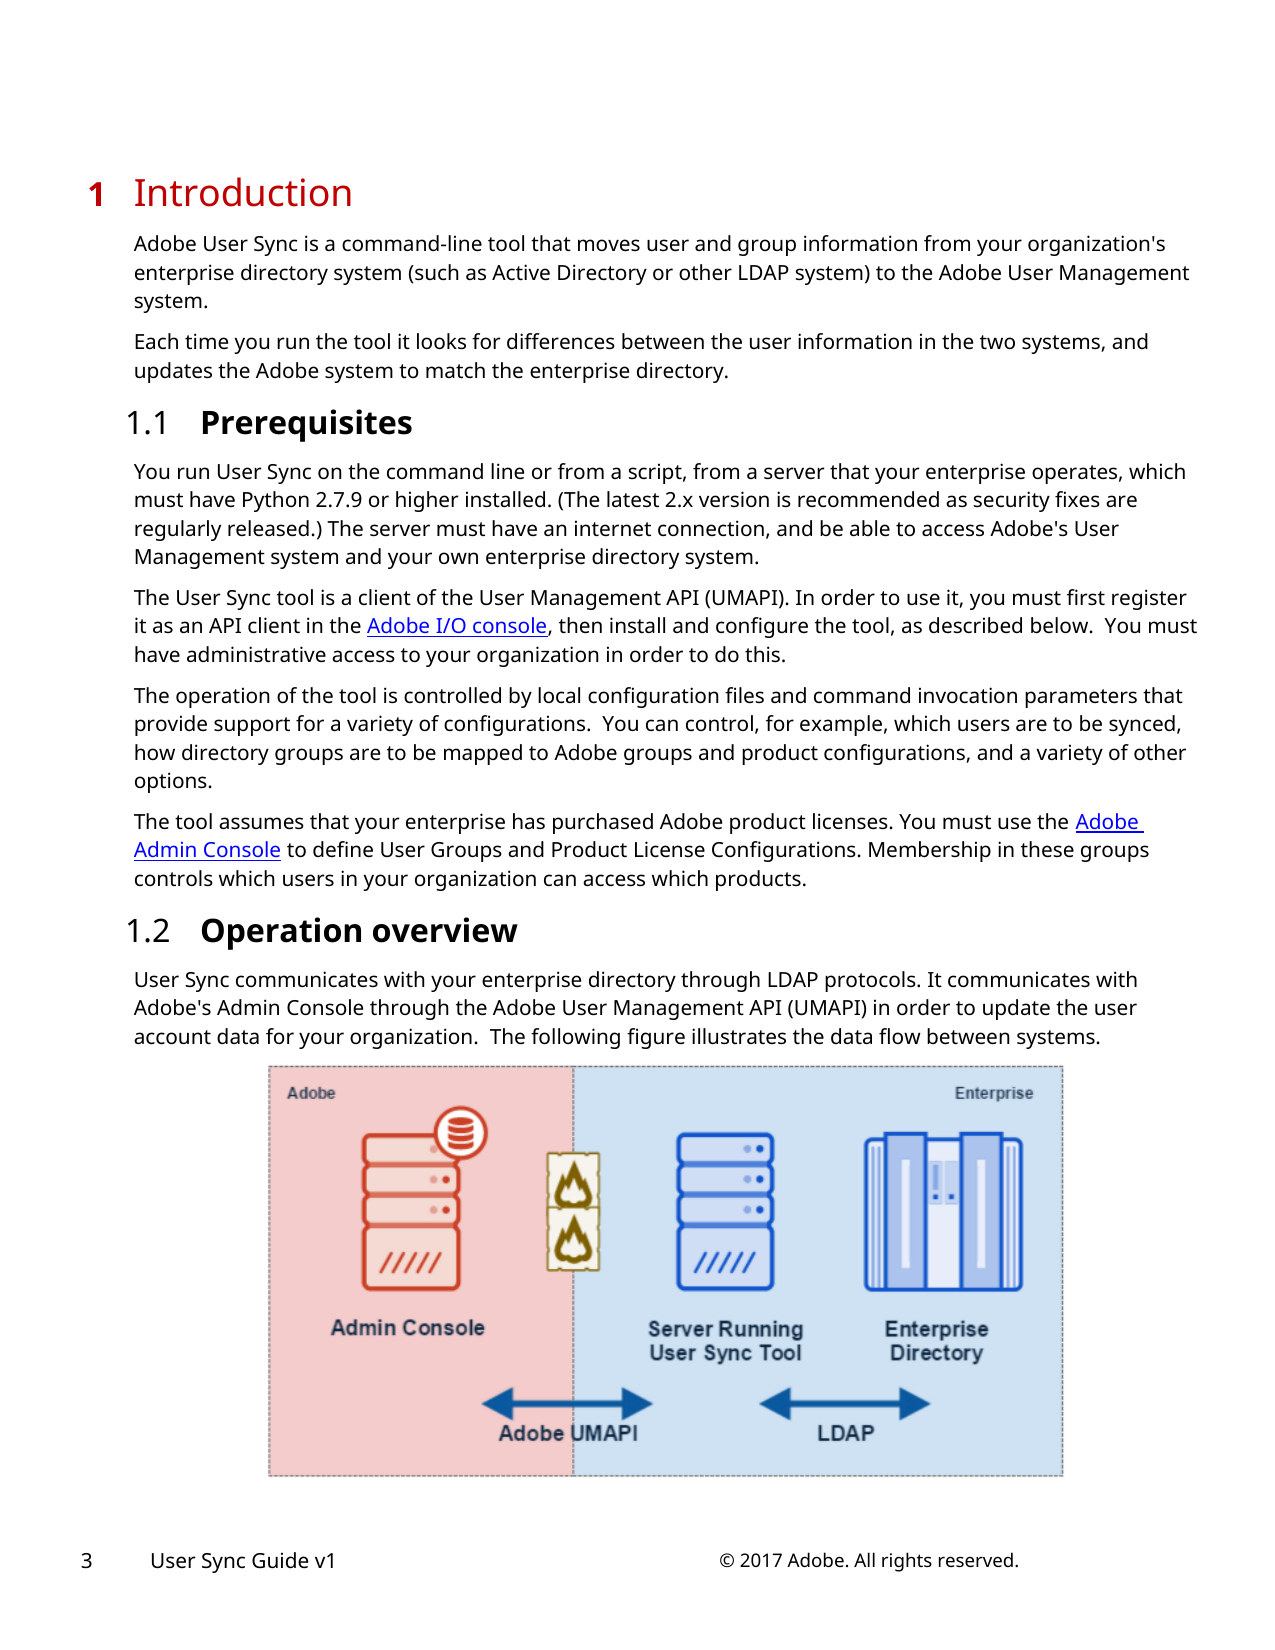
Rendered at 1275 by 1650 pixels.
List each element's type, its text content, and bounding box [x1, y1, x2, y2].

text User Sync communicates with your enterprise directory through LDAP protocols. It communicates with Adobe's Admin Console through the Adobe User Management API (UMAPI) in order to update the user account data for your organization. The following figure illustrates the data flow between systems. [133, 965, 1200, 1050]
subtitle Operation overview [125, 908, 1200, 952]
subtitle Introduction [87, 166, 1200, 217]
picture [263, 1062, 1070, 1482]
text The User Sync tool is a client of the User Management API (UMAPI). In order to use it, you must first register it as an API client in the Adobe I/O console, then install and configure the tool, as described below. You must have administrative access to your organization in order to do this. [133, 583, 1200, 668]
subtitle Prerequisites [125, 400, 1200, 444]
text Adobe User Sync is a command-line tool that moves user and group information from your organization's enterprise directory system (such as Active Directory or other LDAP system) to the Adobe User Management system. [133, 229, 1200, 315]
text You run User Sync on the command line or from a script, from a server that your enterprise operates, which must have Python 2.7.9 or higher installed. (The latest 2.x version is recommended as security fixes are regularly released.) The server must have an internet connection, and be able to access Adobe's User Management system and your own enterprise directory system. [133, 457, 1200, 571]
text The operation of the tool is controlled by local configuration files and command invocation parameters that provide support for a variety of configurations. You can control, for example, which users are to be synced, how directory groups are to be mapped to Adobe groups and product configurations, and a variety of other options. [133, 681, 1200, 794]
text Each time you run the tool it looks for differences between the user information in the two systems, and updates the Adobe system to match the enterprise directory. [133, 327, 1200, 384]
text The tool assumes that your enterprise has purchased Adobe product licenses. You must use the Adobe Admin Console to define User Groups and Product License Configurations. Membership in these groups controls which users in your organization can access which products. [133, 807, 1200, 892]
